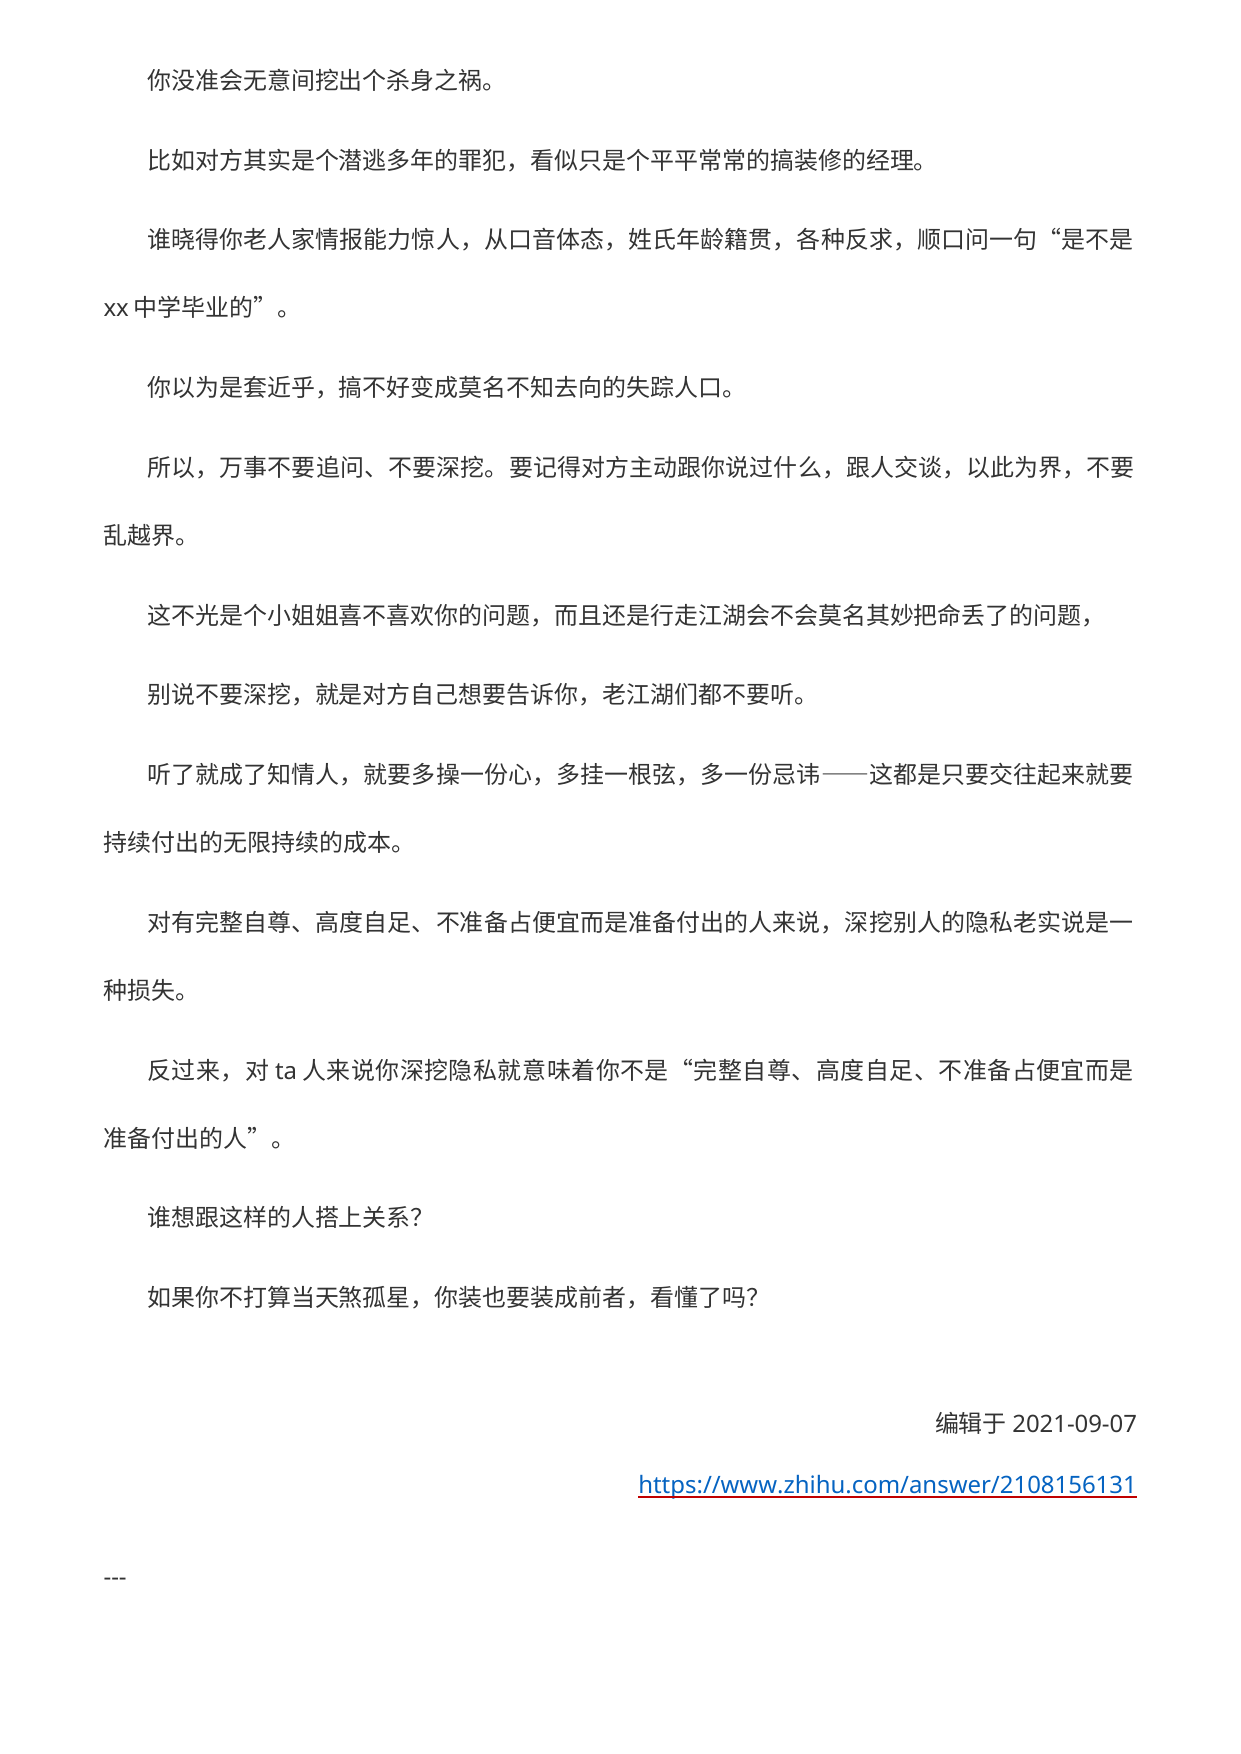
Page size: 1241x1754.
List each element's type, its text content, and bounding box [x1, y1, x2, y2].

text 谁晓得你老人家情报能力惊人，从口音体态，姓氏年龄籍贯，各种反求，顺口问一句“是不是xx中学毕业的”。 [103, 204, 1137, 340]
text 别说不要深挖，就是对方自己想要告诉你，老江湖们都不要听。 [103, 659, 1137, 727]
text 你没准会无意间挖出个杀身之祸。 [103, 45, 1137, 113]
text 谁想跟这样的人搭上关系？ [103, 1182, 1137, 1250]
text 听了就成了知情人，就要多操一份心，多挂一根弦，多一份忌讳——这都是只要交往起来就要持续付出的无限持续的成本。 [103, 739, 1137, 875]
text 对有完整自尊、高度自足、不准备占便宜而是准备付出的人来说，深挖别人的隐私老实说是一种损失。 [103, 887, 1137, 1023]
text 反过来，对ta人来说你深挖隐私就意味着你不是“完整自尊、高度自足、不准备占便宜而是准备付出的人”。 [103, 1035, 1137, 1171]
text https://www.zhihu.com/answer/2108156131 [103, 1468, 1137, 1502]
text --- [103, 1559, 1137, 1593]
text 这不光是个小姐姐喜不喜欢你的问题，而且还是行走江湖会不会莫名其妙把命丢了的问题， [103, 580, 1137, 648]
text 比如对方其实是个潜逃多年的罪犯，看似只是个平平常常的搞装修的经理。 [103, 125, 1137, 193]
text 编辑于 2021-09-07 [103, 1388, 1137, 1456]
text 你以为是套近乎，搞不好变成莫名不知去向的失踪人口。 [103, 352, 1137, 420]
text 所以，万事不要追问、不要深挖。要记得对方主动跟你说过什么，跟人交谈，以此为界，不要乱越界。 [103, 432, 1137, 568]
text 如果你不打算当天煞孤星，你装也要装成前者，看懂了吗？ [103, 1262, 1137, 1330]
